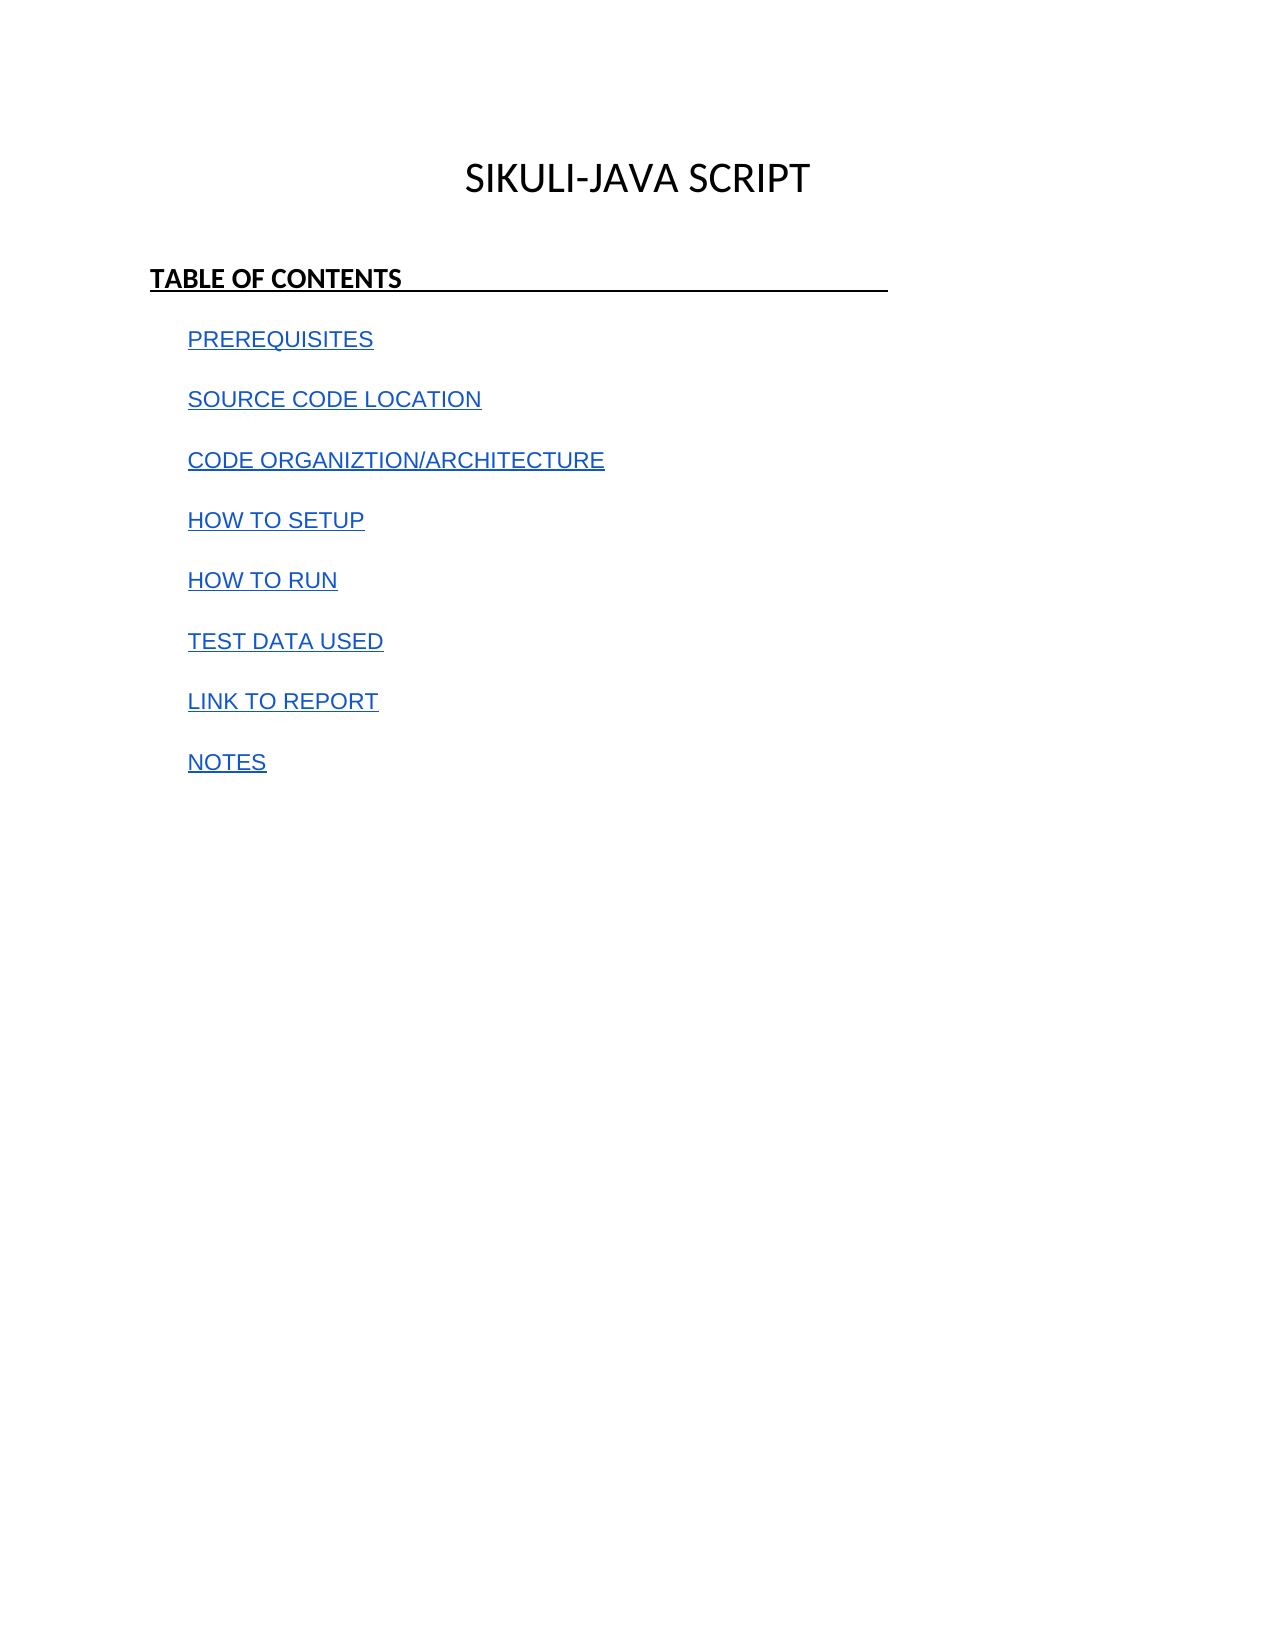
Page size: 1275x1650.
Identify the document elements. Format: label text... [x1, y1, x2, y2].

text LINK TO REPORT [187, 688, 1125, 715]
text TEST DATA USED [187, 628, 1125, 654]
text NOTES [187, 749, 1125, 775]
text HOW TO RUN [187, 567, 1125, 594]
title SIKULI-JAVA SCRIPT [150, 150, 1125, 203]
text TABLE OF CONTENTS [150, 260, 1125, 296]
text CODE ORGANIZTION/ARCHITECTURE [187, 447, 1125, 473]
text HOW TO SETUP [187, 507, 1125, 533]
text SOURCE CODE LOCATION [187, 386, 1125, 413]
text PREREQUISITES [187, 326, 1125, 352]
